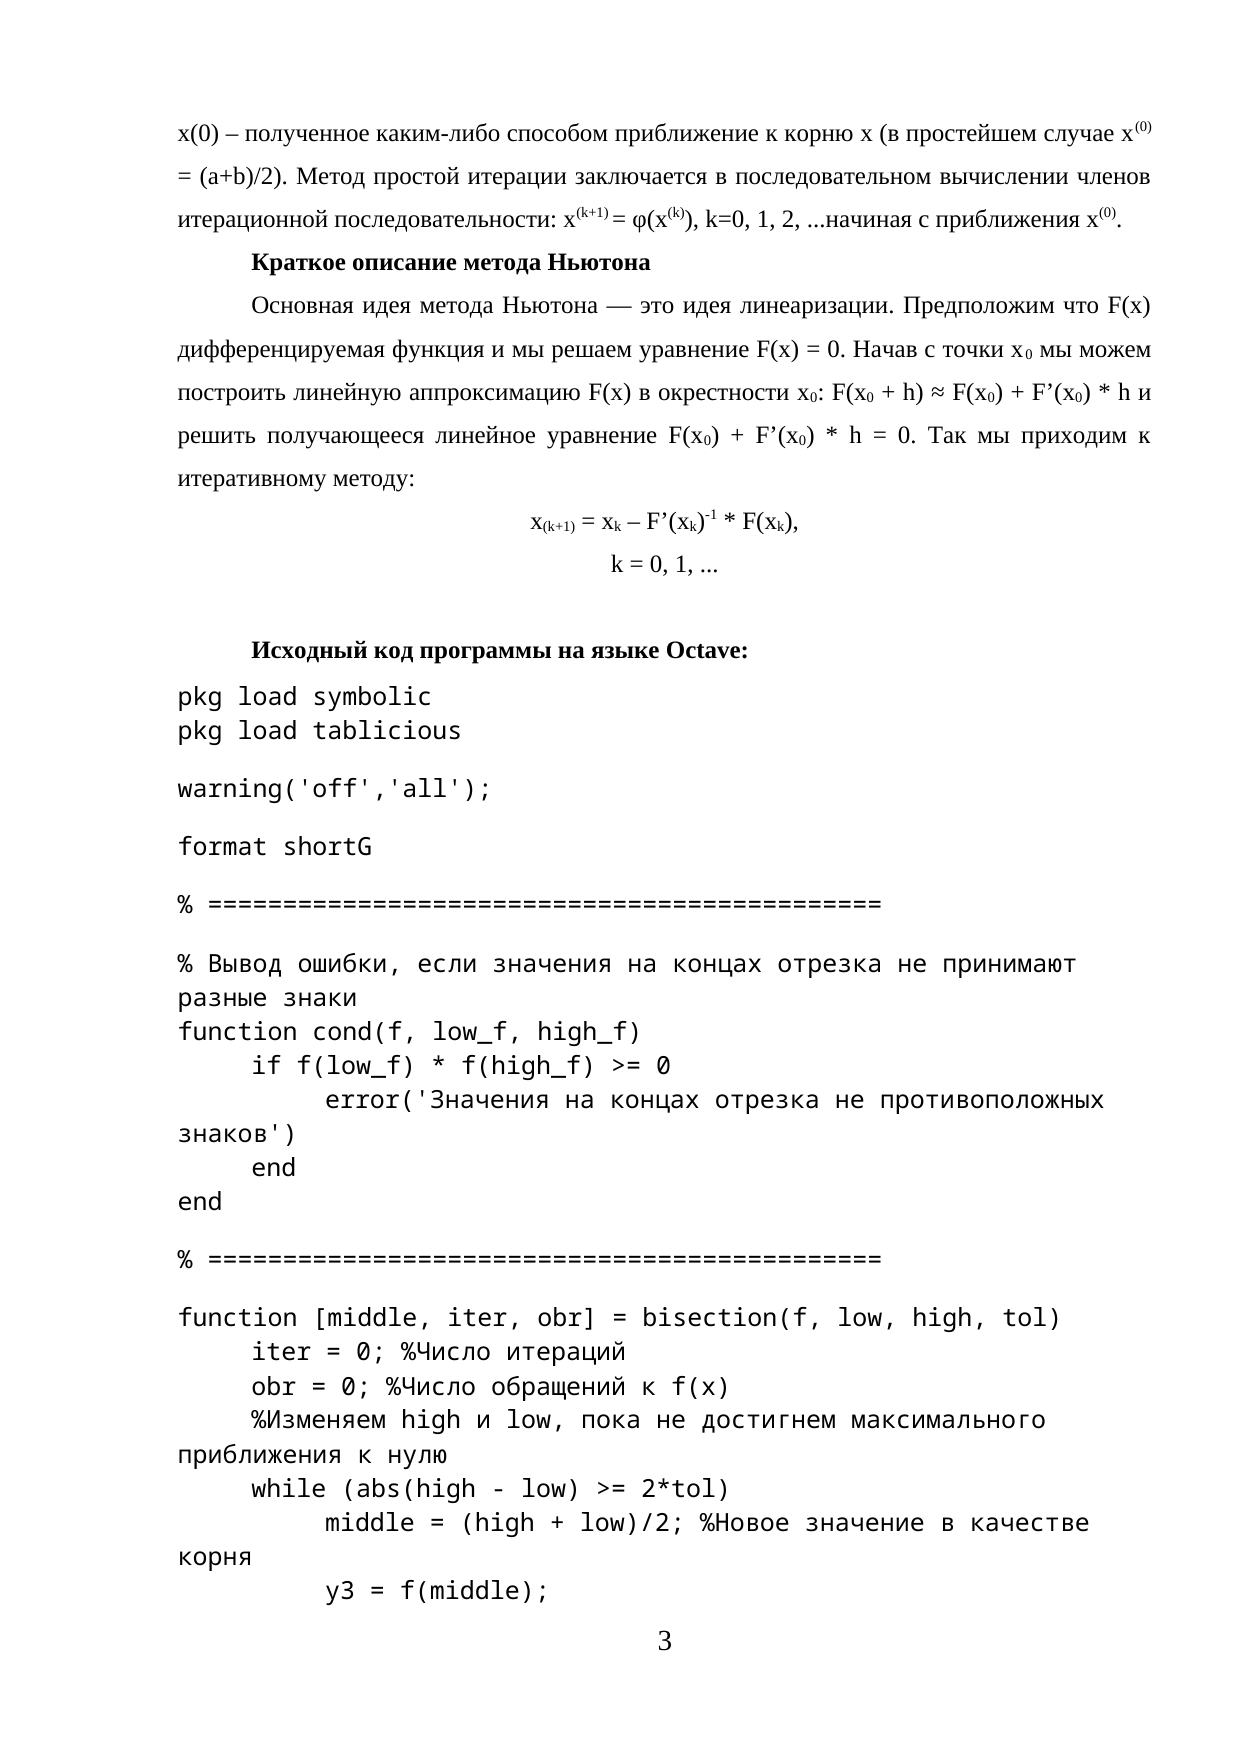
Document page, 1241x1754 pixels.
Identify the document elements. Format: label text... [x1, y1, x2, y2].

text function cond(f, low_f, high_f) [177, 1013, 1152, 1047]
text end [177, 1150, 1152, 1184]
text if f(low_f) * f(high_f) >= 0 [177, 1047, 1152, 1082]
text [177, 118, 1152, 233]
text Основная идея метода Ньютона — это идея линеаризации. Предположим что F(x) дифференцируемая функция и мы решаем уравнение F(x) = 0. Начав с точки x0 мы можем построить линейную аппроксимацию F(x) в окрестности x0: F(x0 + h) ≈ F(x0) + F’(x0) * h и решить получающееся линейное уравнение F(x0) + F’(x0) * h = 0. Так мы приходим к итеративному методу: [177, 291, 1152, 492]
text %Изменяем high и low, пока не достигнем максимального приближения к нулю [177, 1402, 1152, 1470]
text x(k+1) = xk – F’(xk)-1 * F(xk), [177, 506, 1152, 535]
text % Вывод ошибки, если значения на концах отрезка не принимают разные знаки [177, 945, 1152, 1013]
text function [middle, iter, obr] = bisection(f, low, high, tol) [177, 1300, 1152, 1334]
text error('Значения на концах отрезка не противоположных знаков') [177, 1082, 1152, 1150]
text warning('off','all'); [177, 771, 1152, 805]
text y3 = f(middle); [177, 1572, 1152, 1607]
text % ============================================= [177, 1242, 1152, 1276]
text iter = 0; %Число итераций [177, 1334, 1152, 1368]
text pkg load symbolic [177, 679, 1152, 713]
text k = 0, 1, ... [177, 549, 1152, 578]
text format shortG [177, 829, 1152, 863]
text pkg load tablicious [177, 713, 1152, 747]
text middle = (high + low)/2; %Новое значение в качестве корня [177, 1504, 1152, 1572]
text Исходный код программы на языке Octave: [177, 636, 1152, 664]
text end [177, 1184, 1152, 1218]
text while (abs(high - low) >= 2*tol) [177, 1470, 1152, 1504]
text Краткое описание метода Ньютона [177, 247, 1152, 276]
text % ============================================= [177, 887, 1152, 921]
text obr = 0; %Число обращений к f(x) [177, 1368, 1152, 1402]
